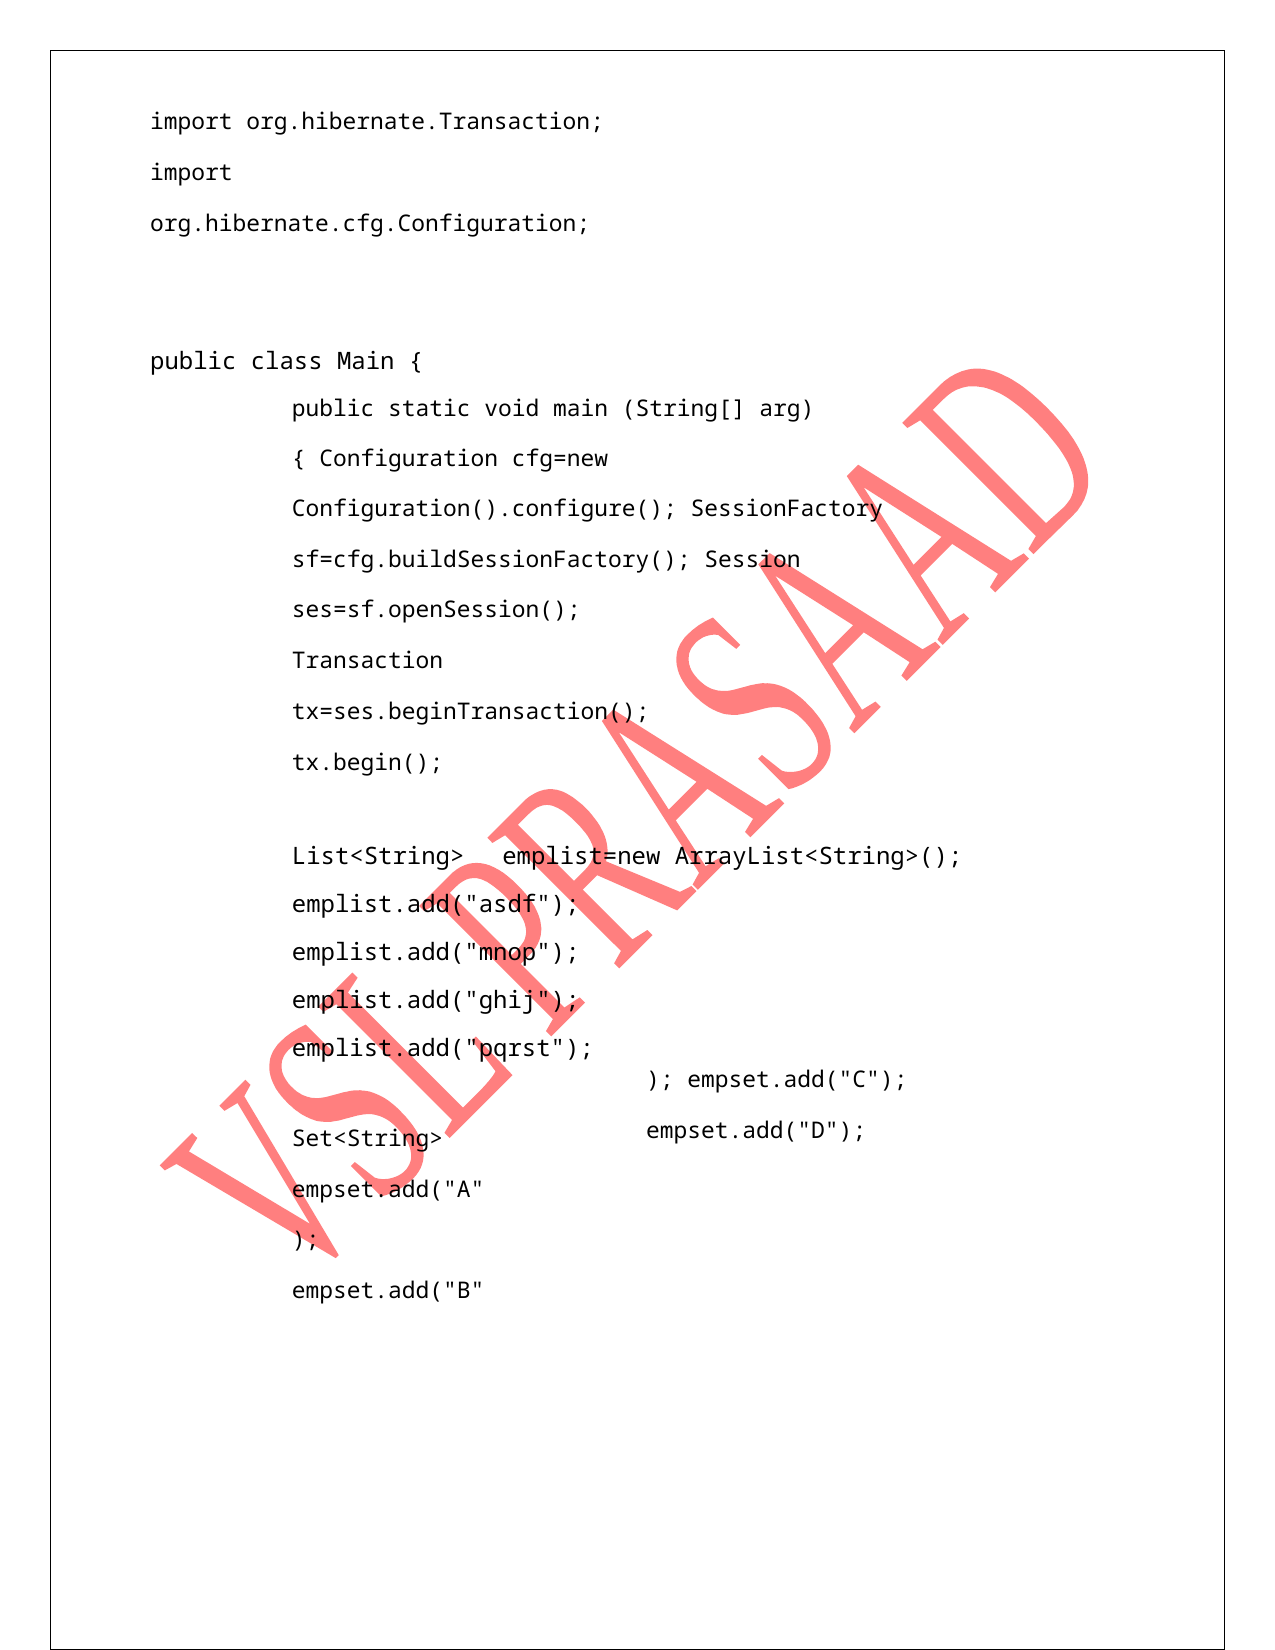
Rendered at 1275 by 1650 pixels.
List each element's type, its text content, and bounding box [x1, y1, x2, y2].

text emplist.add("ghij"); [292, 983, 1125, 1016]
text Set<String> empset.add("A"); empset.add("B"); empset.add("C"); empset.add("D"); [292, 1122, 498, 1305]
text emplist.add("mnop"); [292, 935, 1125, 968]
text import org.hibernate.Transaction; import org.hibernate.cfg.Configuration; [150, 105, 654, 238]
text List<String> emplist=new ArrayList<String>(); [292, 839, 1125, 872]
text public class Main { [150, 344, 1125, 376]
text public static void main (String[] arg){ Configuration cfg=new Configuration().configure(); SessionFactory sf=cfg.buildSessionFactory(); Session ses=sf.openSession(); [292, 392, 937, 624]
text emplist.add("pqrst"); [292, 1031, 1125, 1063]
text emplist.add("asdf"); [292, 887, 1125, 920]
text Transaction tx=ses.beginTransaction(); tx.begin(); [292, 644, 783, 777]
text Set<String> empset.add("A"); empset.add("B"); empset.add("C"); empset.add("D"); [646, 1063, 1125, 1145]
